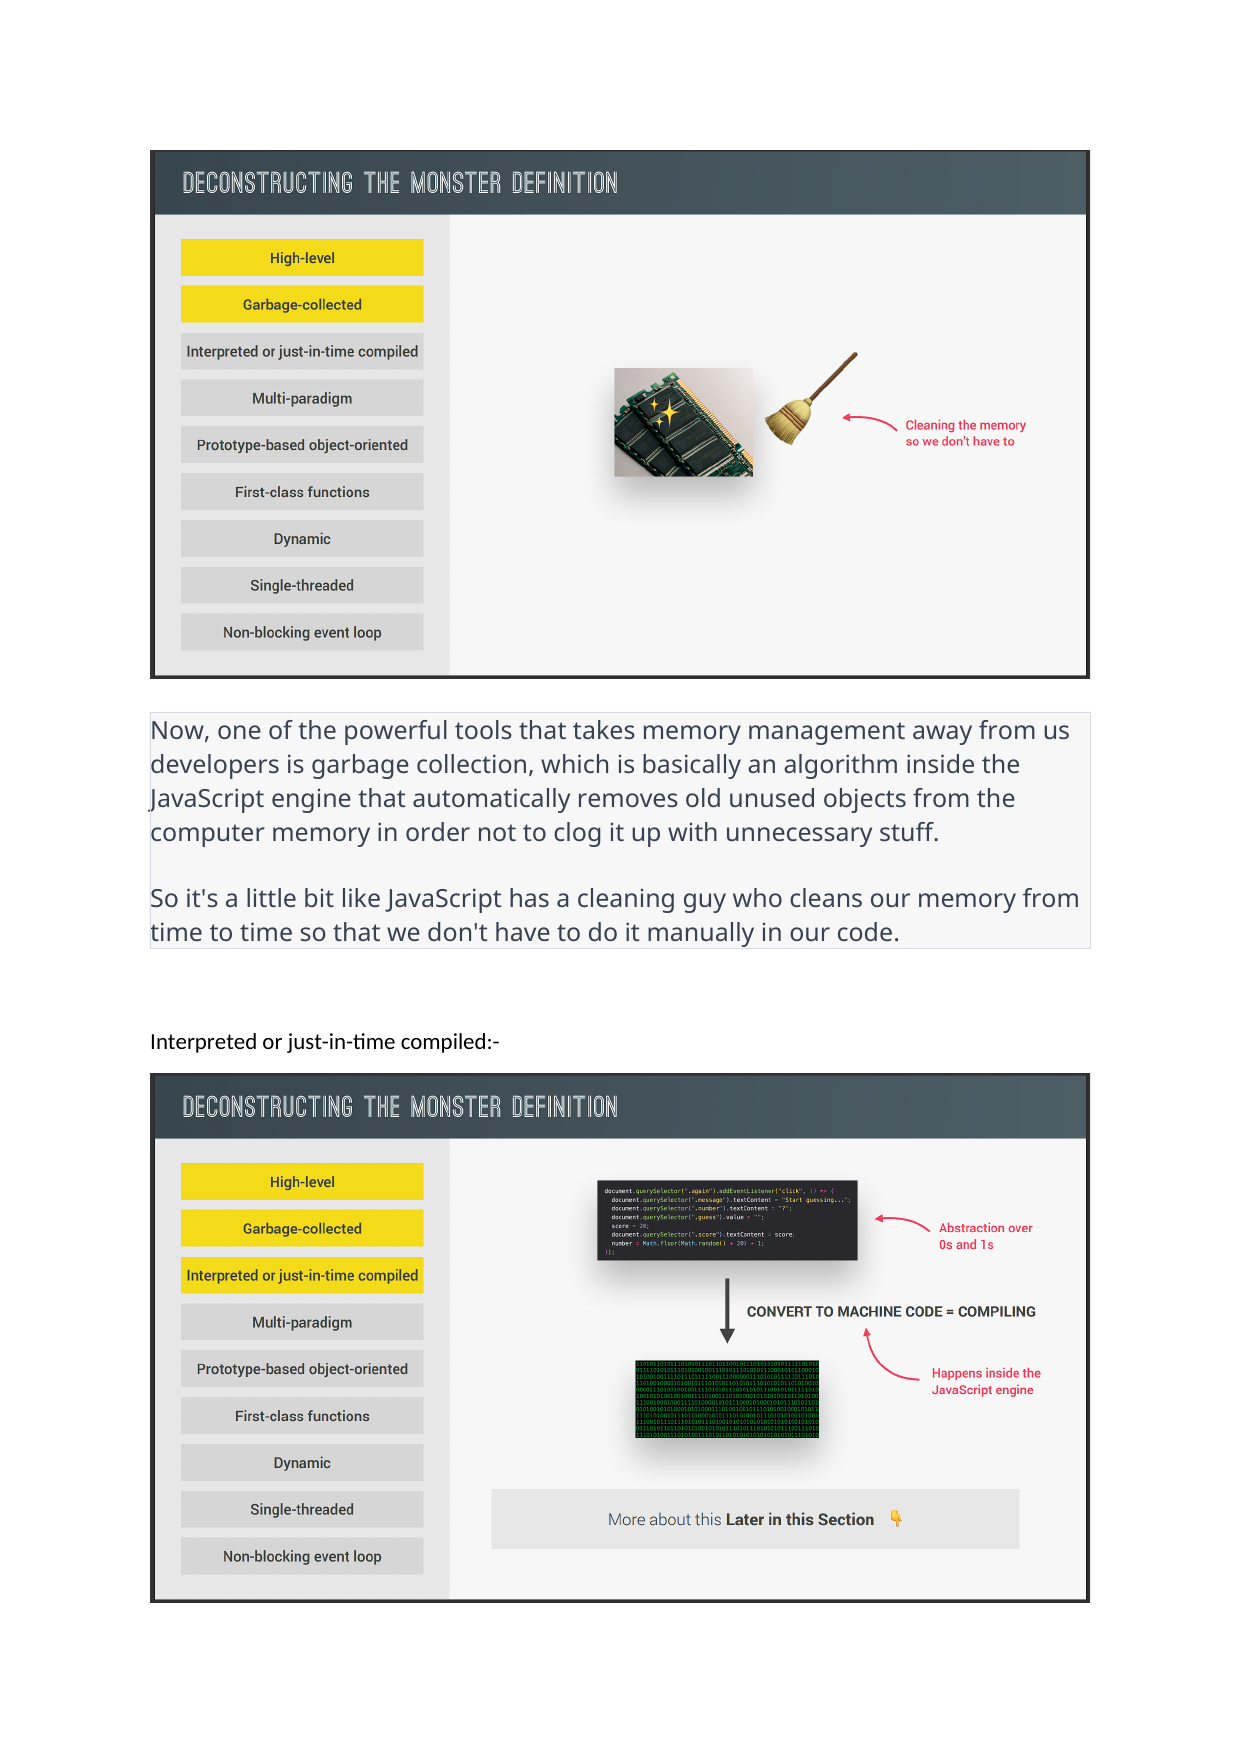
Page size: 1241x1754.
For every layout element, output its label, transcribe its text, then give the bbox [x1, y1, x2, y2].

picture [150, 150, 1091, 679]
text Interpreted or just-in-time compiled:- [150, 1027, 1090, 1055]
text Now, one of the powerful tools that takes memory management away from us developers is garbage collection, which is basically an algorithm inside the JavaScript engine that automatically removes old unused objects from the computer memory in order not to clog it up with unnecessary stuff. [151, 713, 1090, 849]
picture [150, 1073, 1091, 1603]
text So it's a little bit like JavaScript has a cleaning guy who cleans our memory from time to time so that we don't have to do it manually in our code. [151, 880, 1090, 948]
